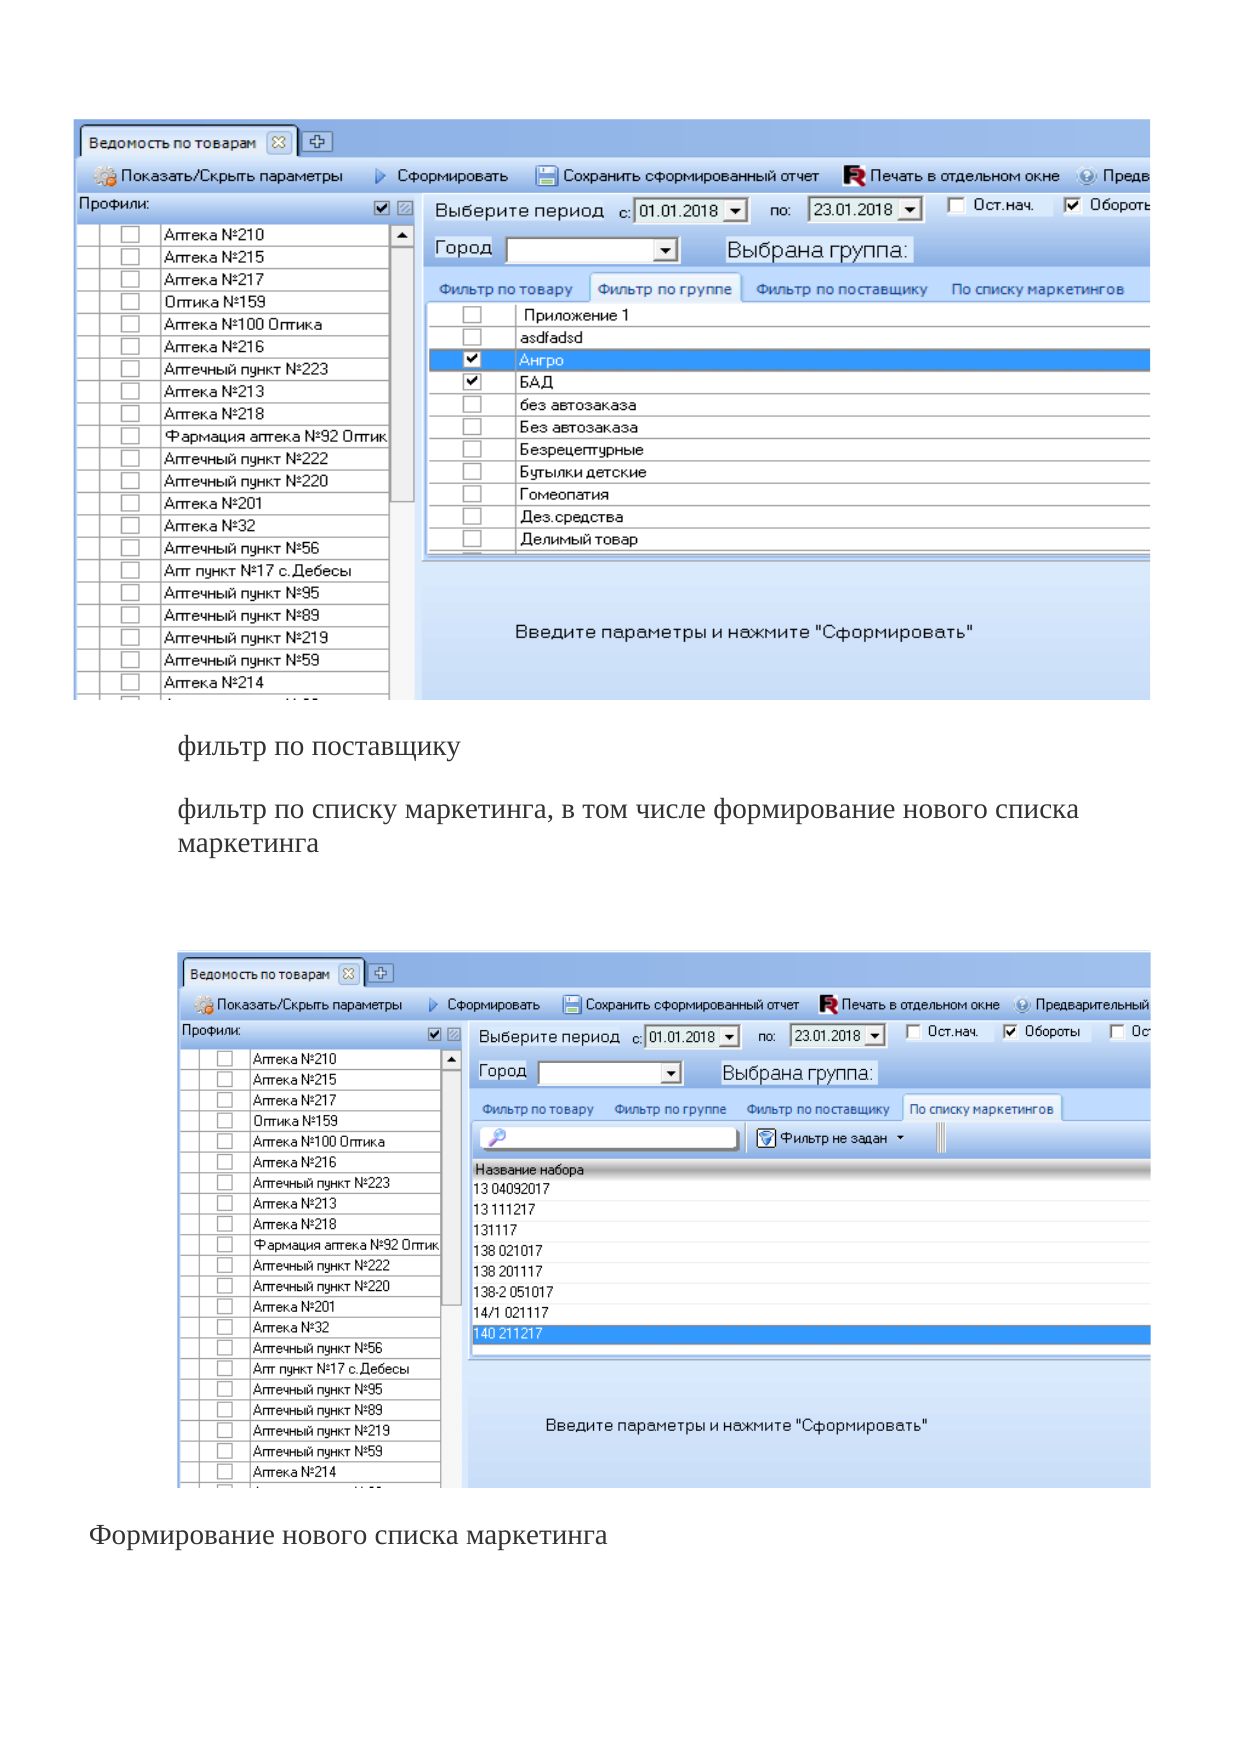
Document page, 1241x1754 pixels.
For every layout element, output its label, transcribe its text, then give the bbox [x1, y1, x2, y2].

picture [177, 950, 1151, 1488]
picture [73, 118, 1151, 700]
subtitle фильтр по списку маркетинга, в том числе формирование нового списка маркетинга [177, 791, 1152, 858]
subtitle фильтр по поставщику [177, 728, 1152, 762]
text Формирование нового списка маркетинга [88, 1517, 1181, 1550]
